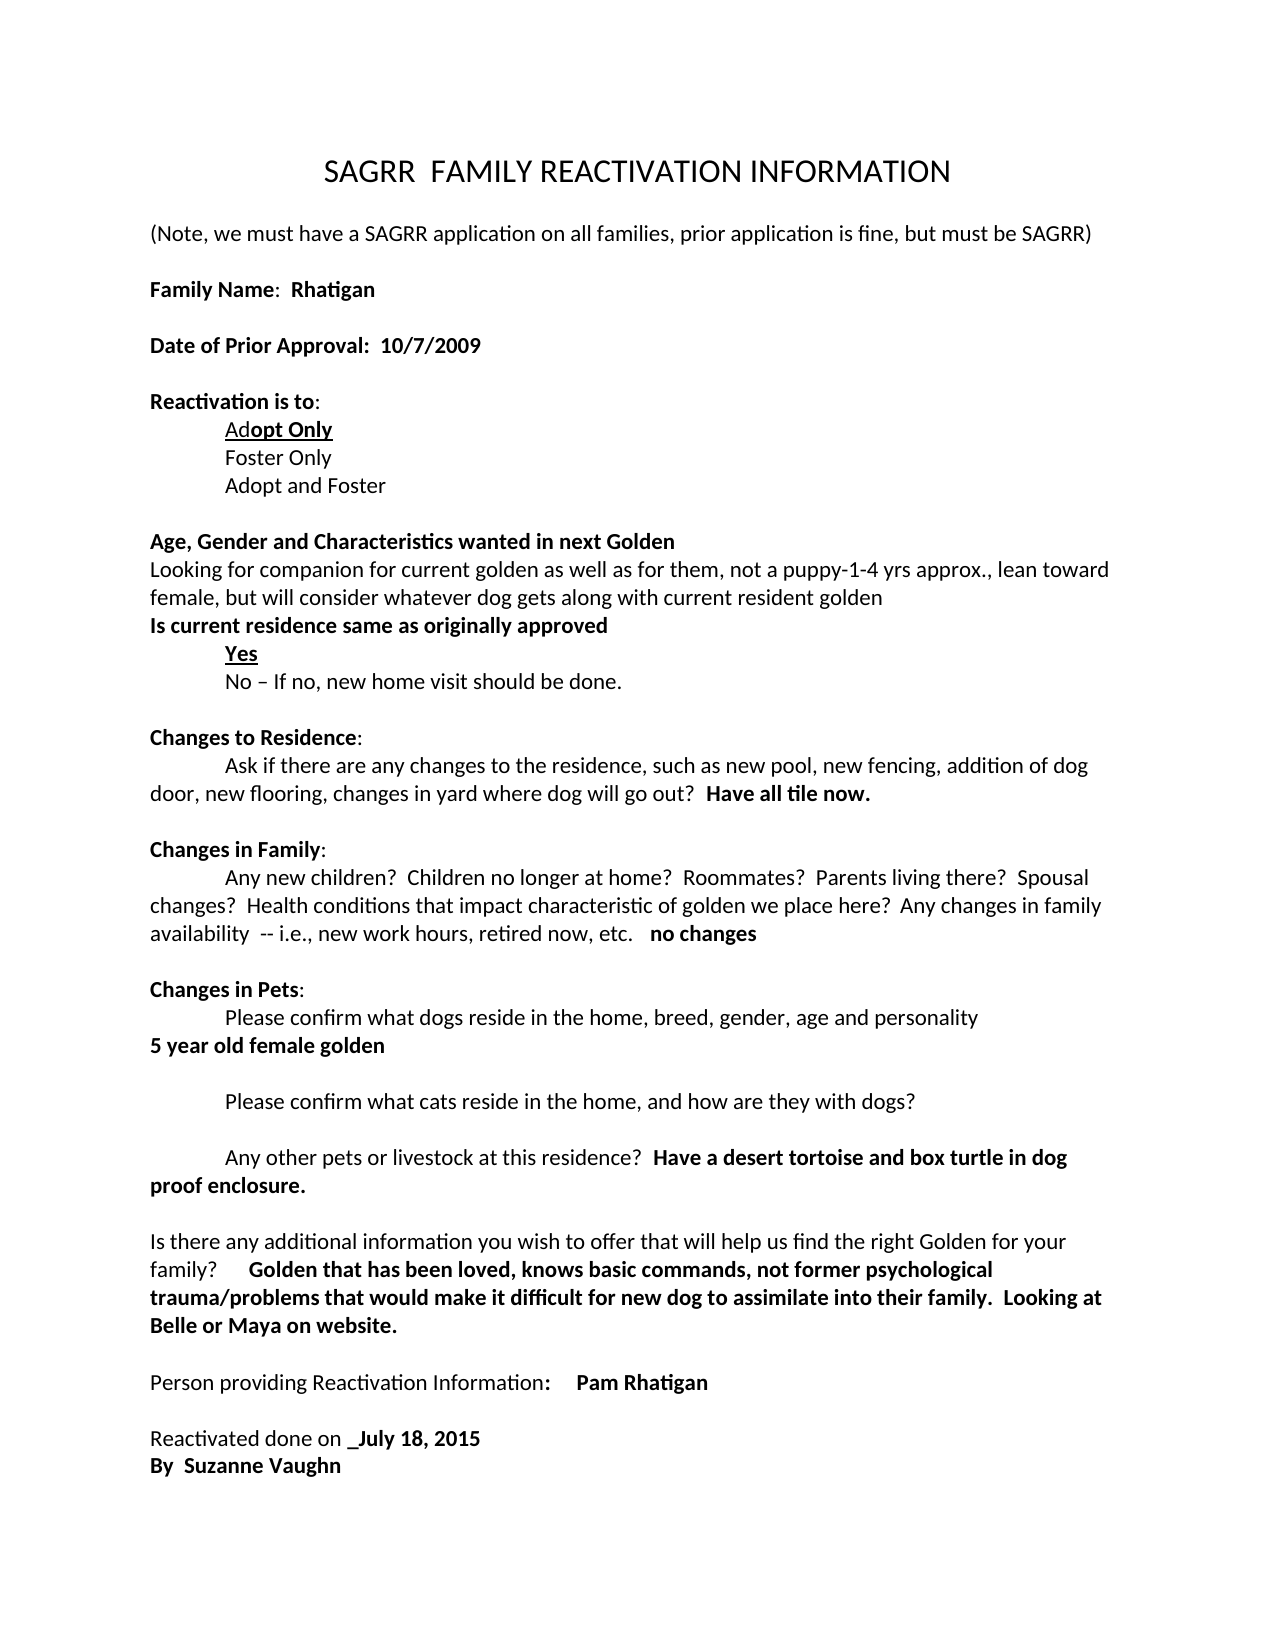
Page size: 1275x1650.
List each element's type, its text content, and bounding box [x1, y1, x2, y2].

text Person providing Reactivation Information: Pam Rhatigan [150, 1368, 1125, 1396]
text Foster Only [150, 443, 1125, 471]
text Ask if there are any changes to the residence, such as new pool, new fencing, addition of dog door, new flooring, changes in yard where dog will go out? Have all tile now. [150, 751, 1125, 807]
text Reactivated done on _July 18, 2015 [150, 1424, 1125, 1452]
text Adopt Only [150, 415, 1125, 443]
text Age, Gender and Characteristics wanted in next Golden [150, 527, 1125, 555]
text Is current residence same as originally approved [150, 611, 1125, 639]
text Any new children? Children no longer at home? Roommates? Parents living there? Spousal changes? Health conditions that impact characteristic of golden we place here? Any changes in family availability -- i.e., new work hours, retired now, etc. no changes [150, 863, 1125, 947]
text No – If no, new home visit should be done. [150, 667, 1125, 695]
text (Note, we must have a SAGRR application on all families, prior application is fine, but must be SAGRR) [150, 219, 1125, 247]
text Please confirm what cats reside in the home, and how are they with dogs? [150, 1087, 1125, 1115]
text Looking for companion for current golden as well as for them, not a puppy-1-4 yrs approx., lean toward female, but will consider whatever dog gets along with current resident golden [150, 555, 1125, 611]
text Adopt and Foster [150, 471, 1125, 499]
text By Suzanne Vaughn [150, 1452, 1125, 1480]
text SAGRR FAMILY REACTIVATION INFORMATION [150, 150, 1125, 191]
text Changes to Residence: [150, 723, 1125, 751]
text Date of Prior Approval: 10/7/2009 [150, 331, 1125, 359]
text Any other pets or livestock at this residence? Have a desert tortoise and box turtle in dog proof enclosure. [150, 1143, 1125, 1199]
text Changes in Pets: [150, 975, 1125, 1003]
text Family Name: Rhatigan [150, 275, 1125, 303]
text Yes [150, 639, 1125, 667]
text Reactivation is to: [150, 387, 1125, 415]
text Changes in Family: [150, 835, 1125, 863]
text Please confirm what dogs reside in the home, breed, gender, age and personality [150, 1003, 1125, 1031]
text 5 year old female golden [150, 1031, 1125, 1059]
text Is there any additional information you wish to offer that will help us find the right Golden for your family? Golden that has been loved, knows basic commands, not former psychological trauma/problems that would make it difficult for new dog to assimilate into their family. Looking at Belle or Maya on website. [150, 1227, 1125, 1339]
